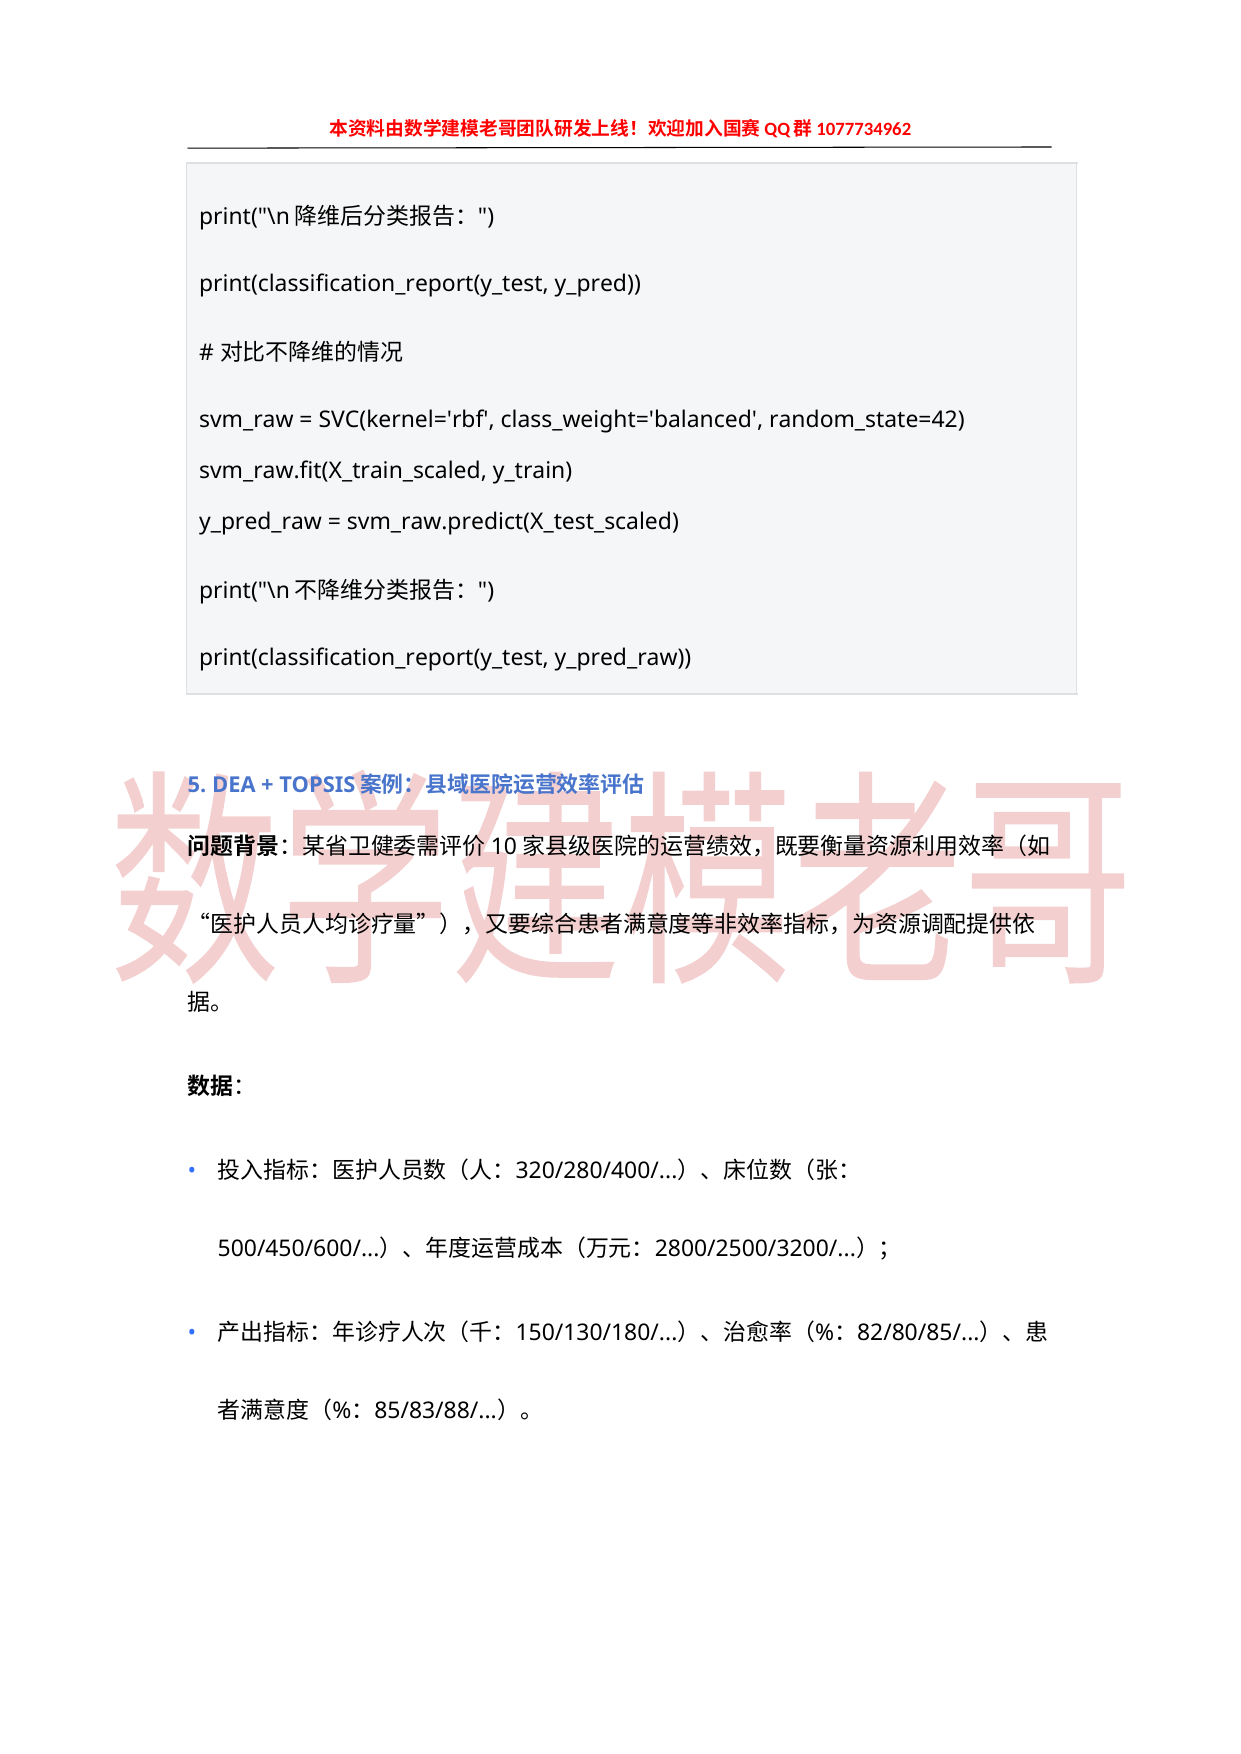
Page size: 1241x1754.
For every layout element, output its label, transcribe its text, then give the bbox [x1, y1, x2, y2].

text 问题背景：某省卫健委需评价 10 家县级医院的运营绩效，既要衡量资源利用效率（如 “医护人员人均诊疗量”），又要综合患者满意度等非效率指标，为资源调配提供依据。 [187, 812, 1053, 1033]
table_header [187, 164, 1076, 693]
list 投入指标：医护人员数（人：320/280/400/...）、床位数（张：500/450/600/...）、年度运营成本（万元：2800/2500/3200/...）； [187, 1136, 1053, 1279]
text 数据： [187, 1052, 1053, 1117]
subtitle 5. DEA + TOPSIS案例：县域医院运营效率评估 [187, 767, 1053, 799]
list 产出指标：年诊疗人次（千：150/130/180/...）、治愈率（%：82/80/85/...）、患者满意度（%：85/83/88/...）。 [187, 1298, 1053, 1441]
